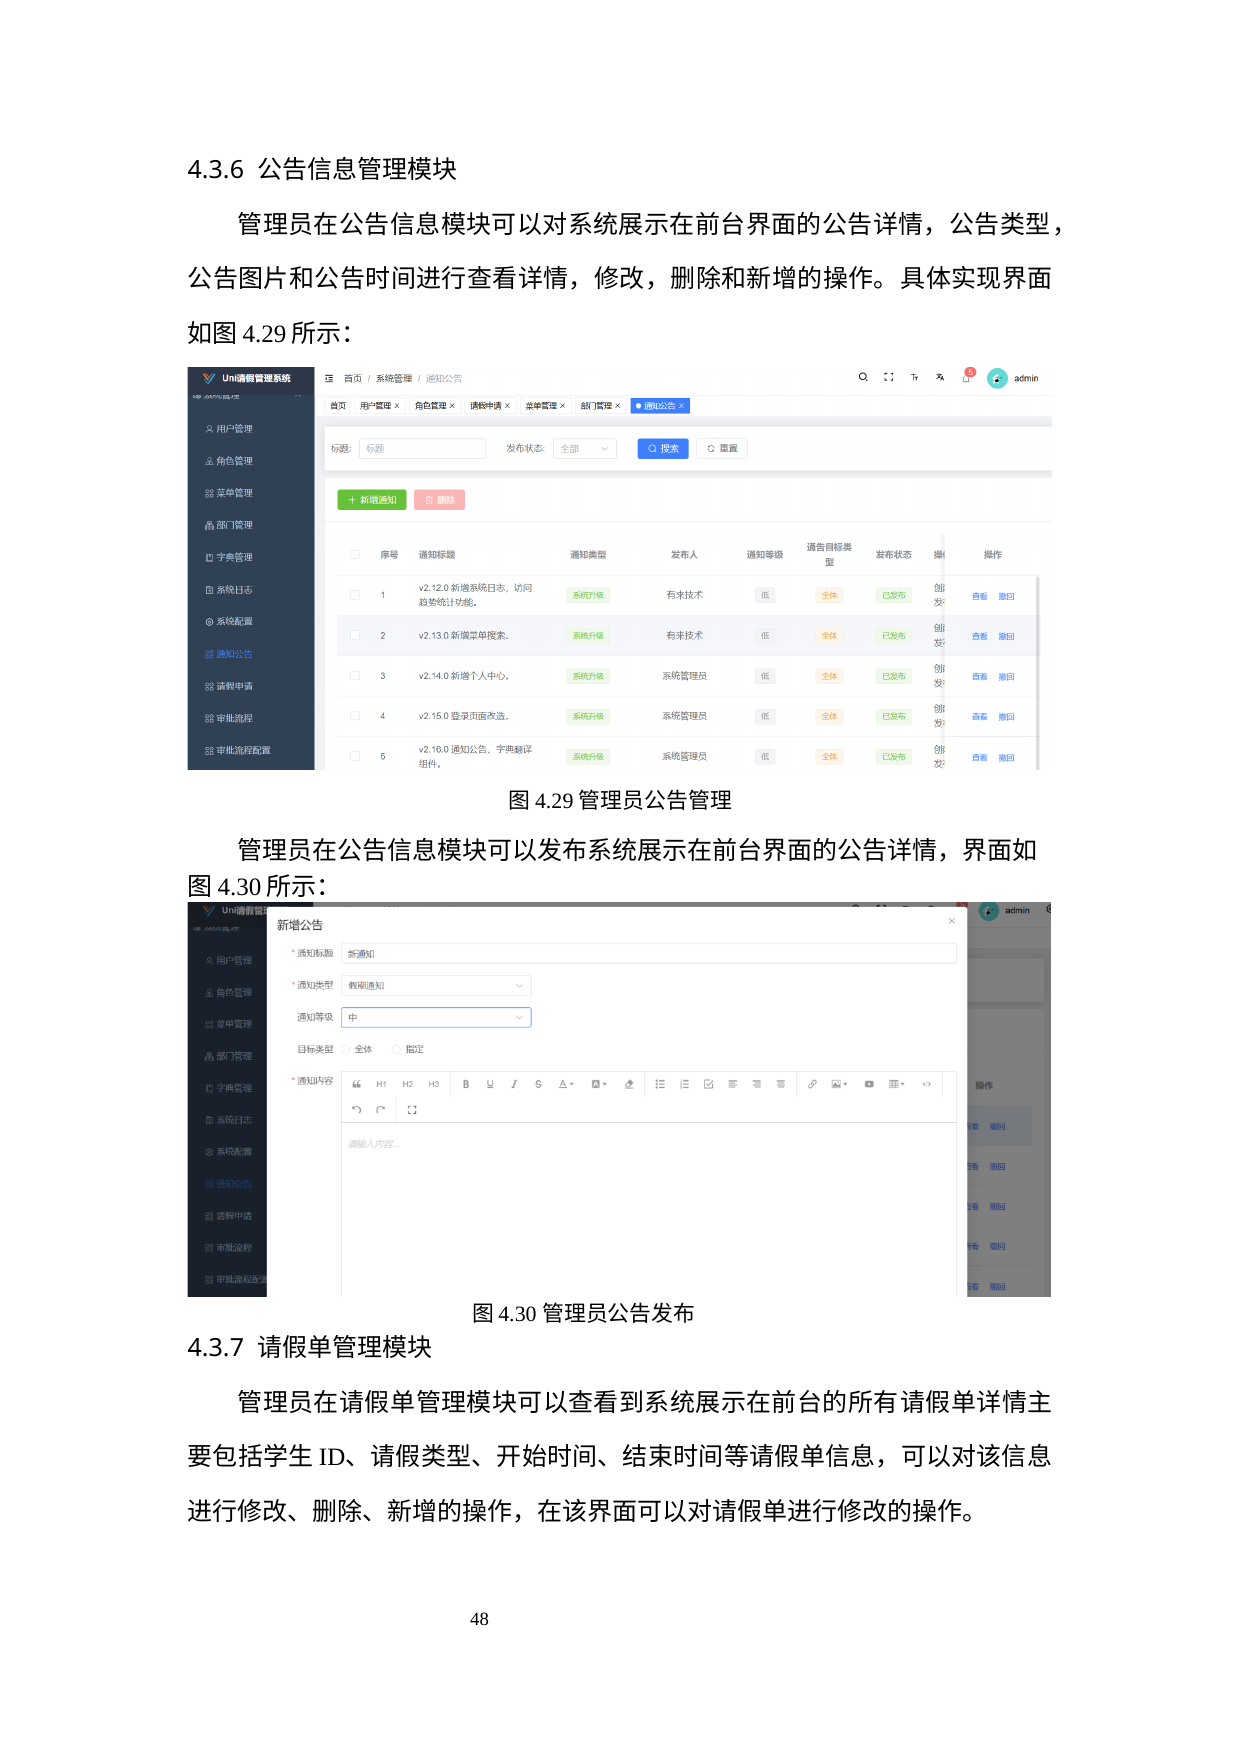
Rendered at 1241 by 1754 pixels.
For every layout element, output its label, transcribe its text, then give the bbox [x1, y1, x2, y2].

picture [187, 902, 1051, 1297]
text 4.3.6 公告信息管理模块 [187, 150, 1053, 186]
list 图4.30 管理员公告发布 [187, 1296, 1053, 1328]
text 4.3.7 请假单管理模块 [187, 1328, 1053, 1364]
text 管理员在请假单管理模块可以查看到系统展示在前台的所有请假单详情主要包括学生ID、请假类型、开始时间、结束时间等请假单信息，可以对该信息进行修改、删除、新增的操作，在该界面可以对请假单进行修改的操作。 [187, 1382, 1053, 1527]
text 图4.29 管理员公告管理 [187, 783, 1053, 814]
picture [187, 367, 1052, 770]
text 管理员在公告信息模块可以对系统展示在前台界面的公告详情，公告类型，公告图片和公告时间进行查看详情，修改，删除和新增的操作。具体实现界面如图4.29所示： [187, 204, 1053, 349]
